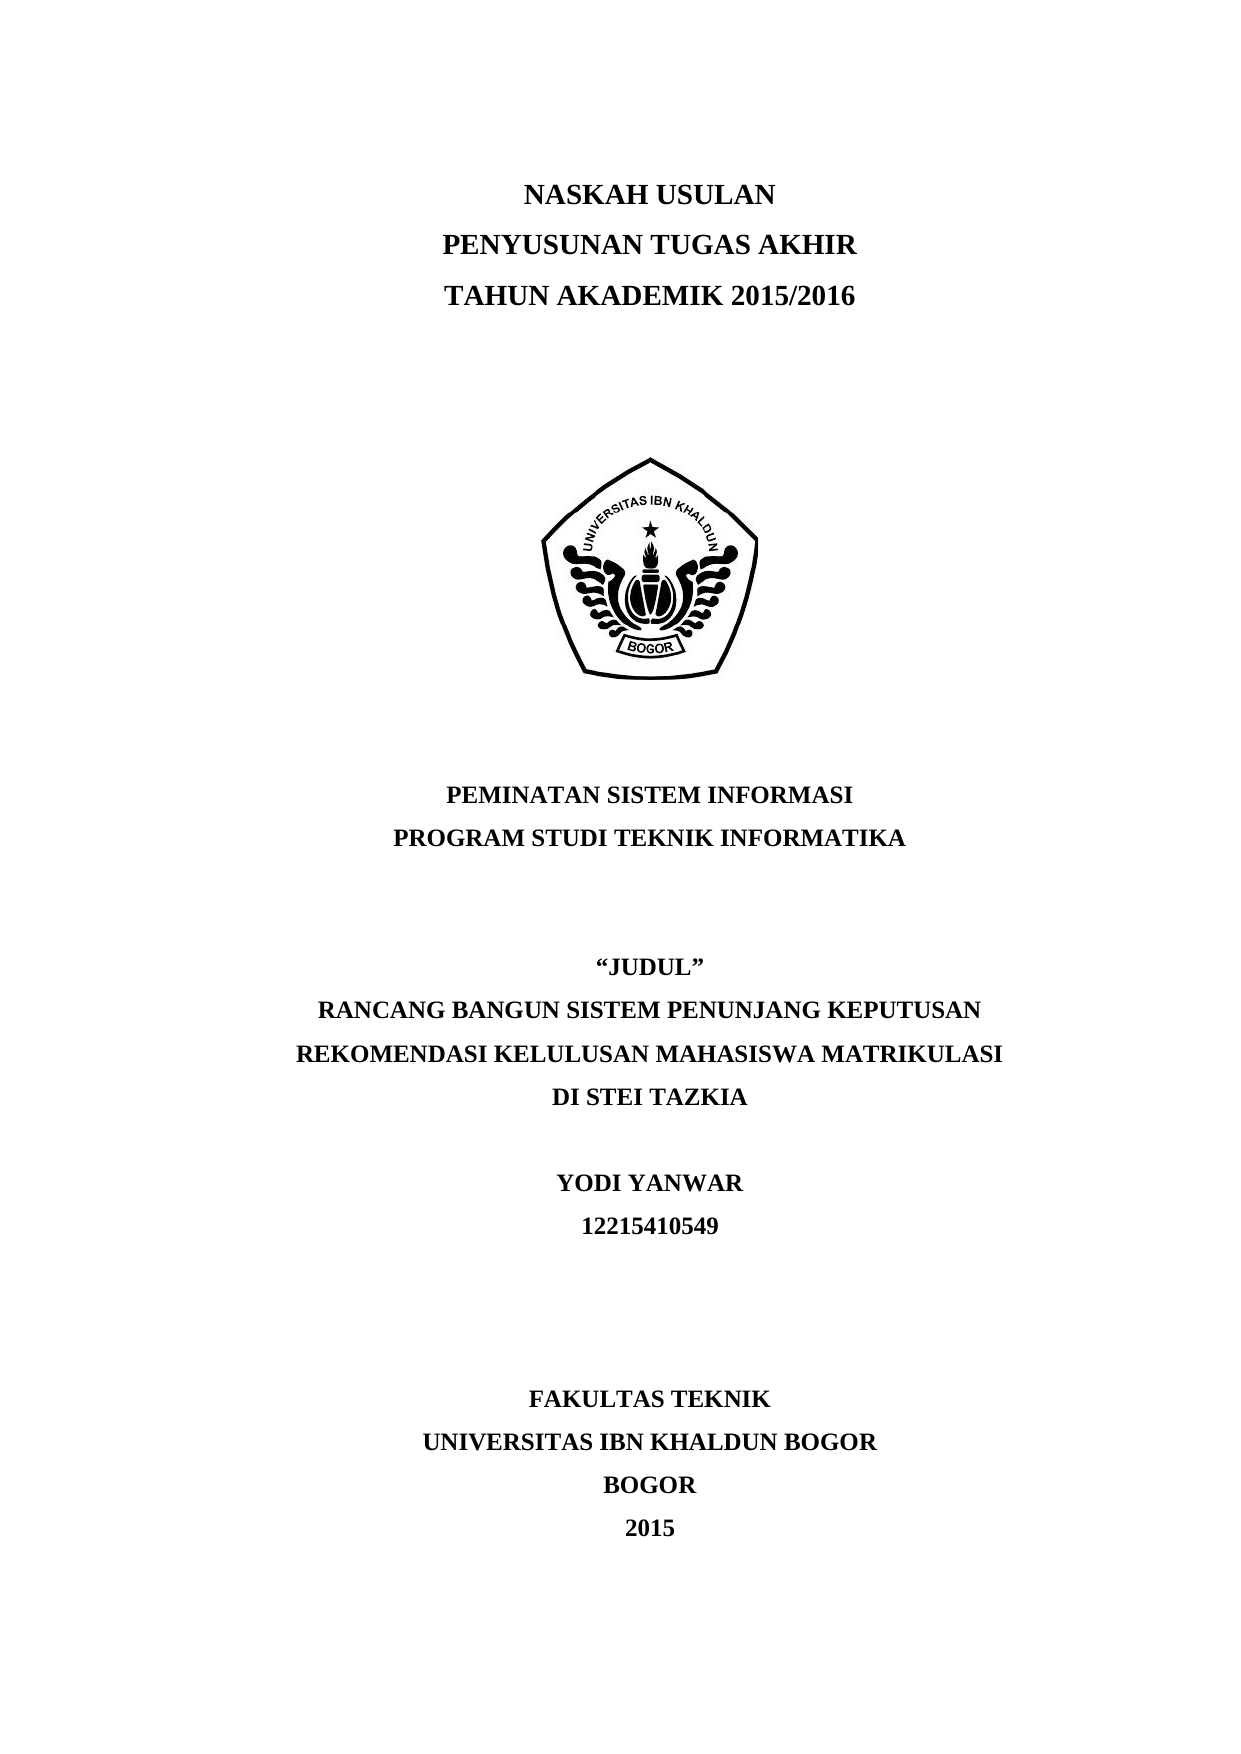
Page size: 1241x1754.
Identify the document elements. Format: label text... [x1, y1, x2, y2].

text “JUDUL” [236, 952, 1063, 981]
text UNIVERSITAS IBN KHALDUN BOGOR [236, 1427, 1063, 1456]
text DI STEI TAZKIA [236, 1082, 1063, 1111]
text BOGOR [236, 1470, 1063, 1499]
text PEMINATAN SISTEM INFORMASI [236, 780, 1063, 809]
picture [541, 457, 759, 680]
text 12215410549 [236, 1211, 1063, 1240]
text PENYUSUNAN TUGAS AKHIR [236, 227, 1063, 261]
text TAHUN AKADEMIK 2015/2016 [236, 278, 1063, 311]
text YODI YANWAR [236, 1168, 1063, 1197]
text PROGRAM STUDI TEKNIK INFORMATIKA [236, 823, 1063, 852]
text RANCANG BANGUN SISTEM PENUNJANG KEPUTUSAN REKOMENDASI KELULUSAN MAHASISWA MATRIKULASI [236, 996, 1063, 1067]
text NASKAH USULAN [236, 177, 1063, 211]
text FAKULTAS TEKNIK [236, 1384, 1063, 1412]
text 2015 [236, 1513, 1063, 1542]
